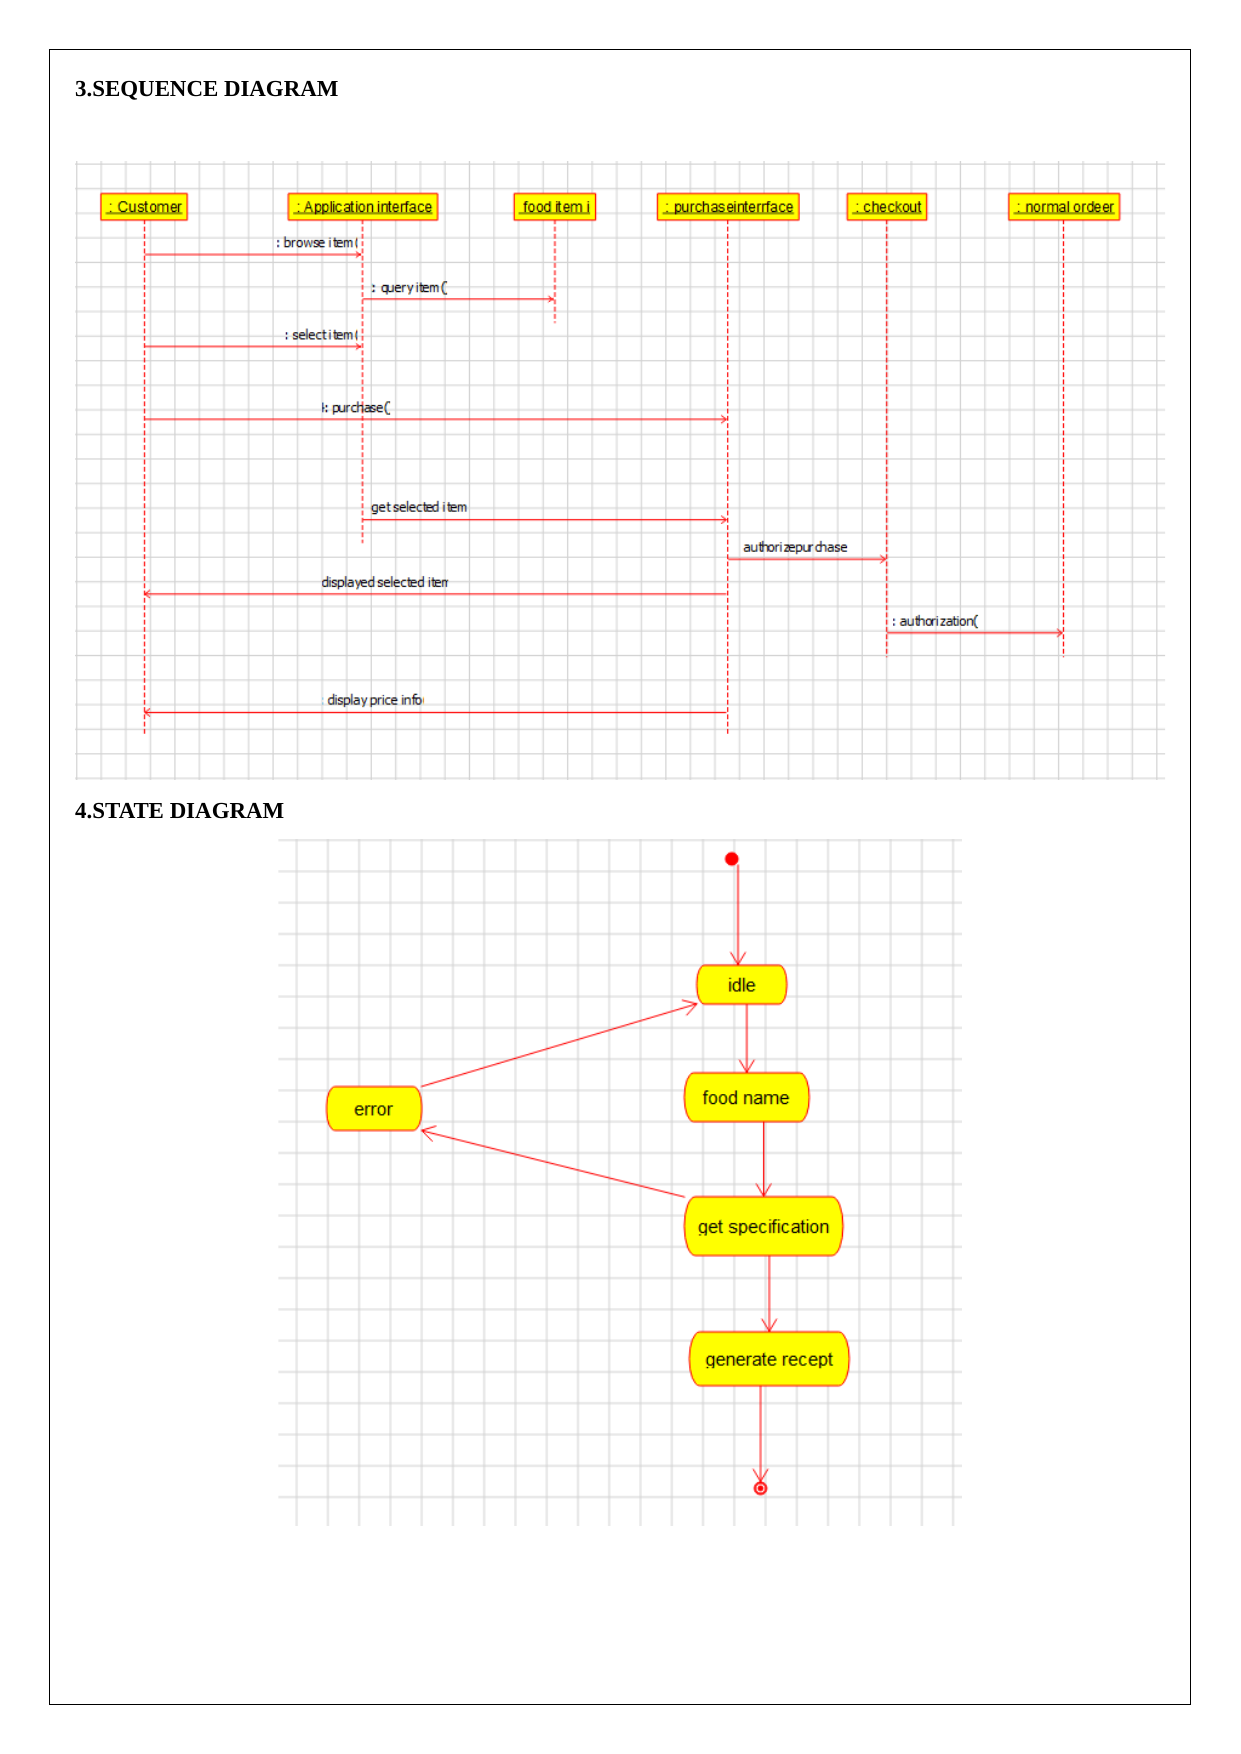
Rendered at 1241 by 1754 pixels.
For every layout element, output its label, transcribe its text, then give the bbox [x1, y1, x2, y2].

text 4.STATE DIAGRAM [75, 797, 1165, 823]
picture [278, 839, 962, 1526]
text 3.SEQUENCE DIAGRAM [75, 75, 1165, 101]
picture [75, 161, 1166, 780]
